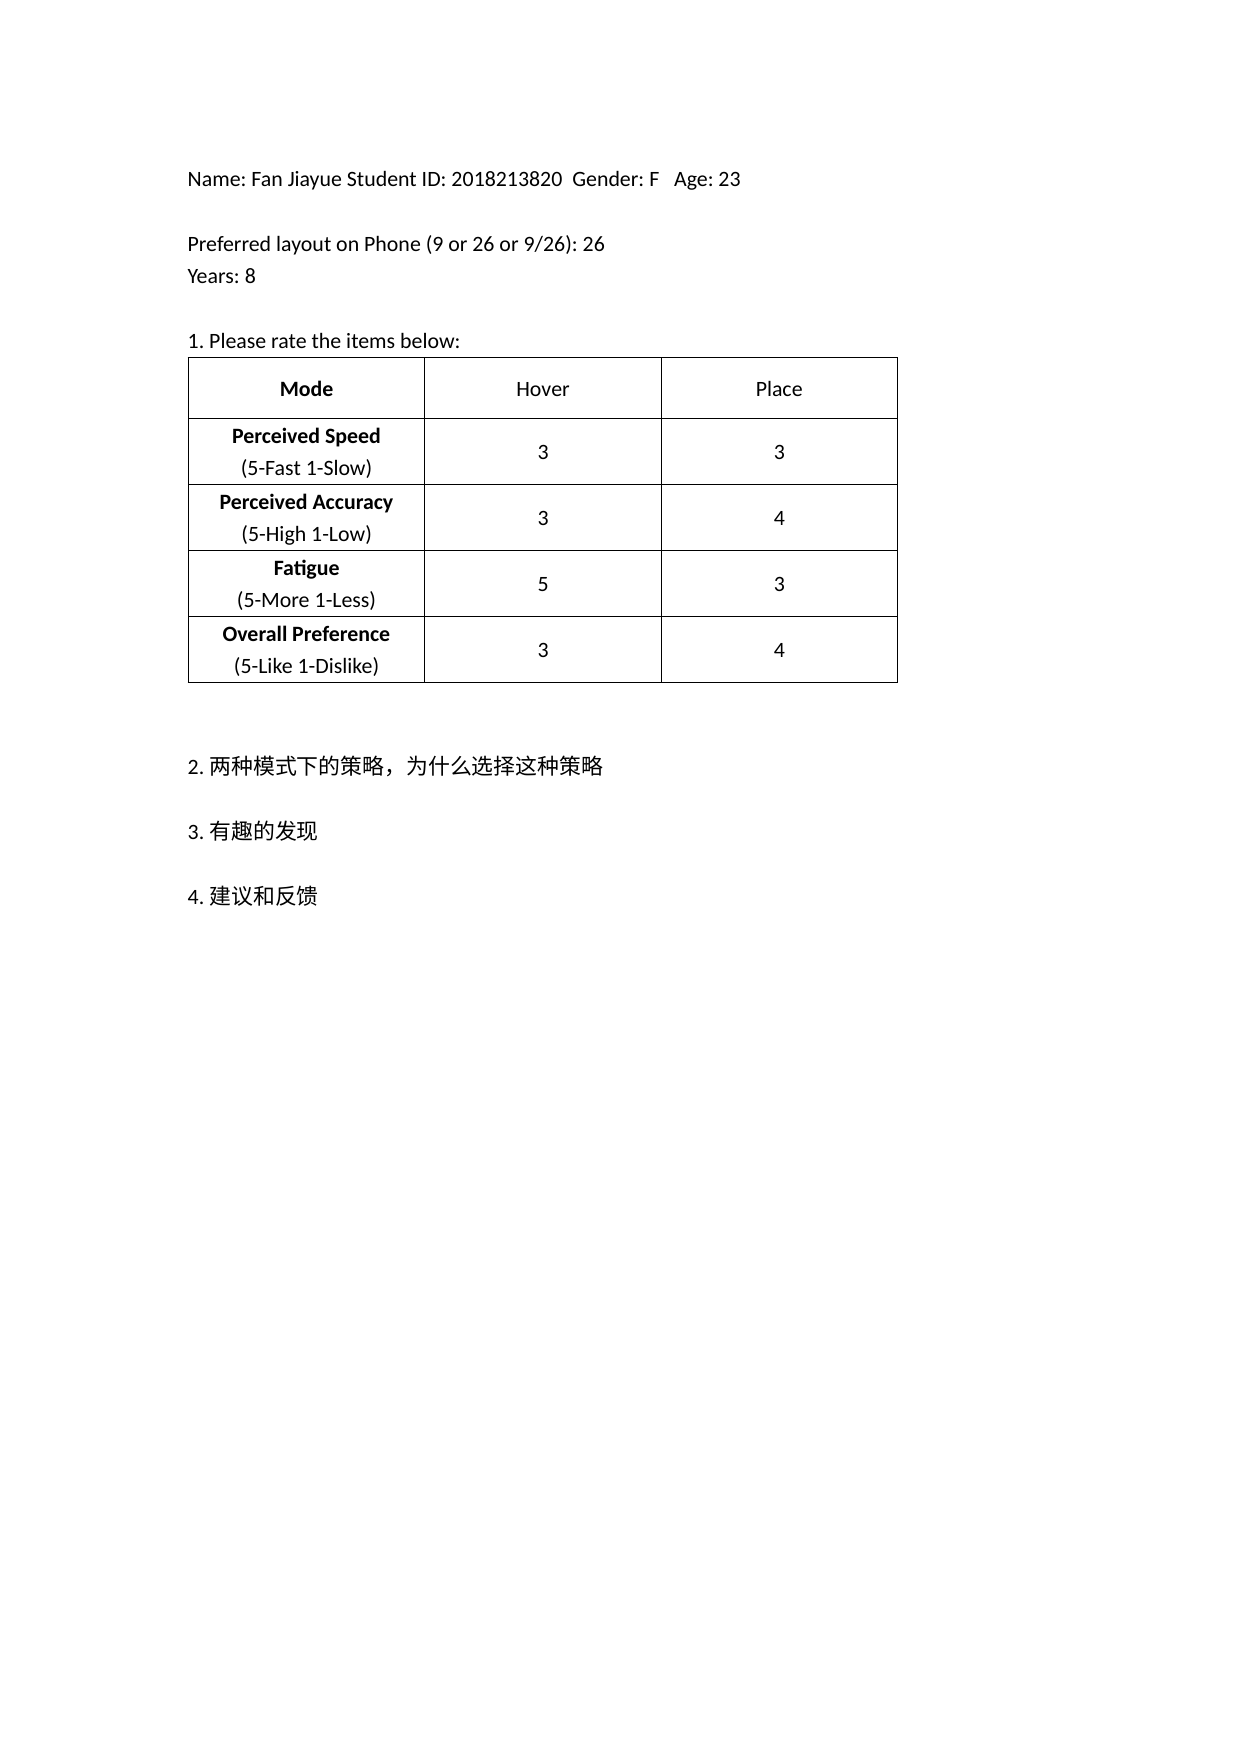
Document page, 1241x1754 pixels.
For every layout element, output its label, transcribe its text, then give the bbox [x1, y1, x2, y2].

table_cell Perceived Accuracy (5-High 1-Low) [189, 485, 424, 550]
table_cell Overall Preference (5-Like 1-Dislike) [189, 617, 424, 682]
text Name: Fan Jiayue Student ID: 2018213820 Gender: F Age: 23 [187, 162, 1053, 194]
table_cell 3 [425, 485, 661, 550]
text 1. Please rate the items below: [187, 324, 1053, 357]
text Years: 8 [187, 259, 1053, 292]
table_cell 3 [662, 419, 897, 484]
table_cell 3 [425, 419, 661, 484]
table_cell 4 [662, 617, 897, 682]
table_cell Perceived Speed (5-Fast 1-Slow) [189, 419, 424, 484]
table_header Hover [425, 358, 661, 418]
table_header Place [662, 358, 897, 418]
table_cell Fatigue (5-More 1-Less) [189, 551, 424, 616]
text 2. 两种模式下的策略，为什么选择这种策略 [187, 748, 1053, 781]
text Preferred layout on Phone (9 or 26 or 9/26): 26 [187, 227, 1053, 259]
text 3. 有趣的发现 [187, 813, 1053, 846]
table_cell 3 [662, 551, 897, 616]
table_cell 4 [662, 485, 897, 550]
text 4. 建议和反馈 [187, 878, 1053, 911]
table_cell 5 [425, 551, 661, 616]
table_cell 3 [425, 617, 661, 682]
table_header Mode [189, 358, 424, 418]
